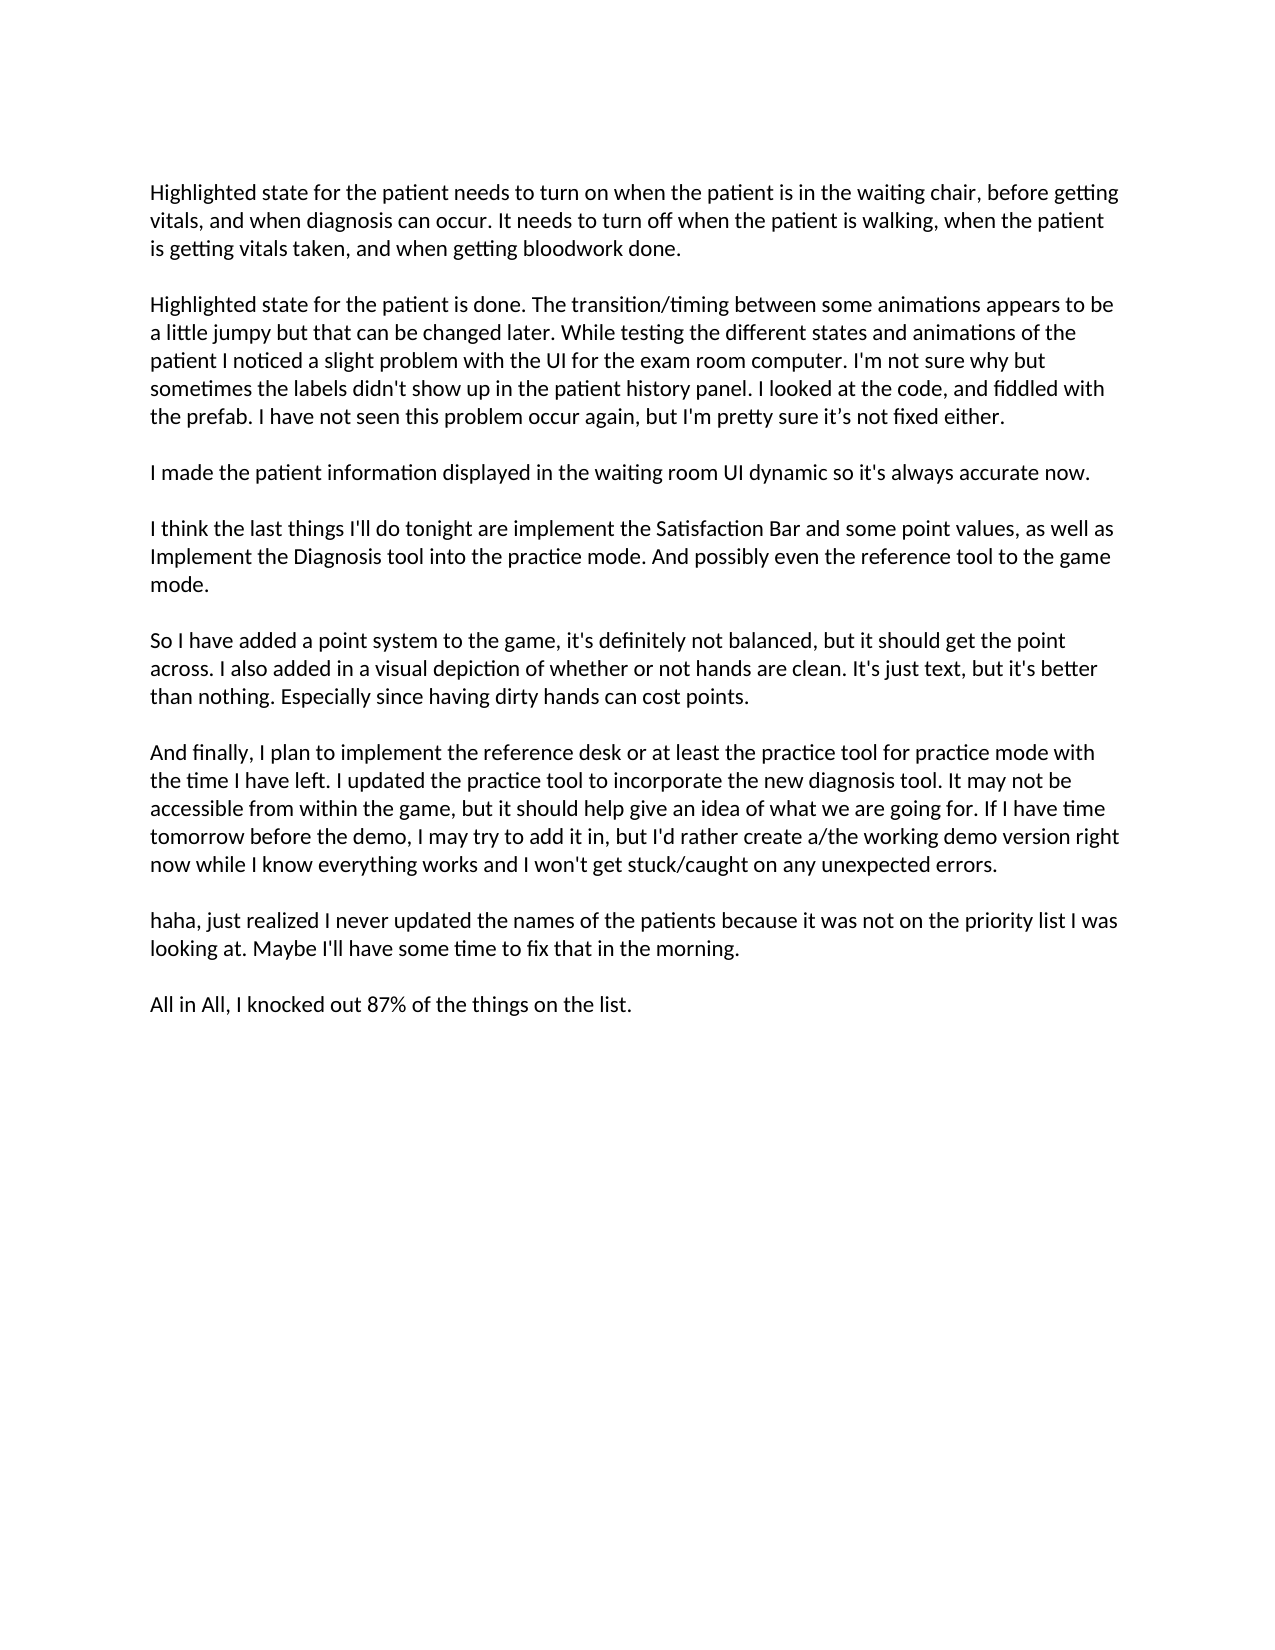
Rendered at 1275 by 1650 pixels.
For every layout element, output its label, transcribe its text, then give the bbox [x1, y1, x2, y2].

text So I have added a point system to the game, it's definitely not balanced, but it should get the point across. I also added in a visual depiction of whether or not hands are clean. It's just text, but it's better than nothing. Especially since having dirty hands can cost points. [150, 626, 1125, 710]
text I think the last things I'll do tonight are implement the Satisfaction Bar and some point values, as well as Implement the Diagnosis tool into the practice mode. And possibly even the reference tool to the game mode. [150, 514, 1125, 598]
text And finally, I plan to implement the reference desk or at least the practice tool for practice mode with the time I have left. I updated the practice tool to incorporate the new diagnosis tool. It may not be accessible from within the game, but it should help give an idea of what we are going for. If I have time tomorrow before the demo, I may try to add it in, but I'd rather create a/the working demo version right now while I know everything works and I won't get stuck/caught on any unexpected errors. [150, 738, 1125, 878]
text haha, just realized I never updated the names of the patients because it was not on the priority list I was looking at. Maybe I'll have some time to fix that in the morning. [150, 907, 1125, 963]
text I made the patient information displayed in the waiting room UI dynamic so it's always accurate now. [150, 458, 1125, 486]
text Highlighted state for the patient needs to turn on when the patient is in the waiting chair, before getting vitals, and when diagnosis can occur. It needs to turn off when the patient is walking, when the patient is getting vitals taken, and when getting bloodwork done. [150, 178, 1125, 262]
text Highlighted state for the patient is done. The transition/timing between some animations appears to be a little jumpy but that can be changed later. While testing the different states and animations of the patient I noticed a slight problem with the UI for the exam room computer. I'm not sure why but sometimes the labels didn't show up in the patient history panel. I looked at the code, and fiddled with the prefab. I have not seen this problem occur again, but I'm pretty sure it’s not fixed either. [150, 290, 1125, 430]
text All in All, I knocked out 87% of the things on the list. [150, 991, 1125, 1019]
